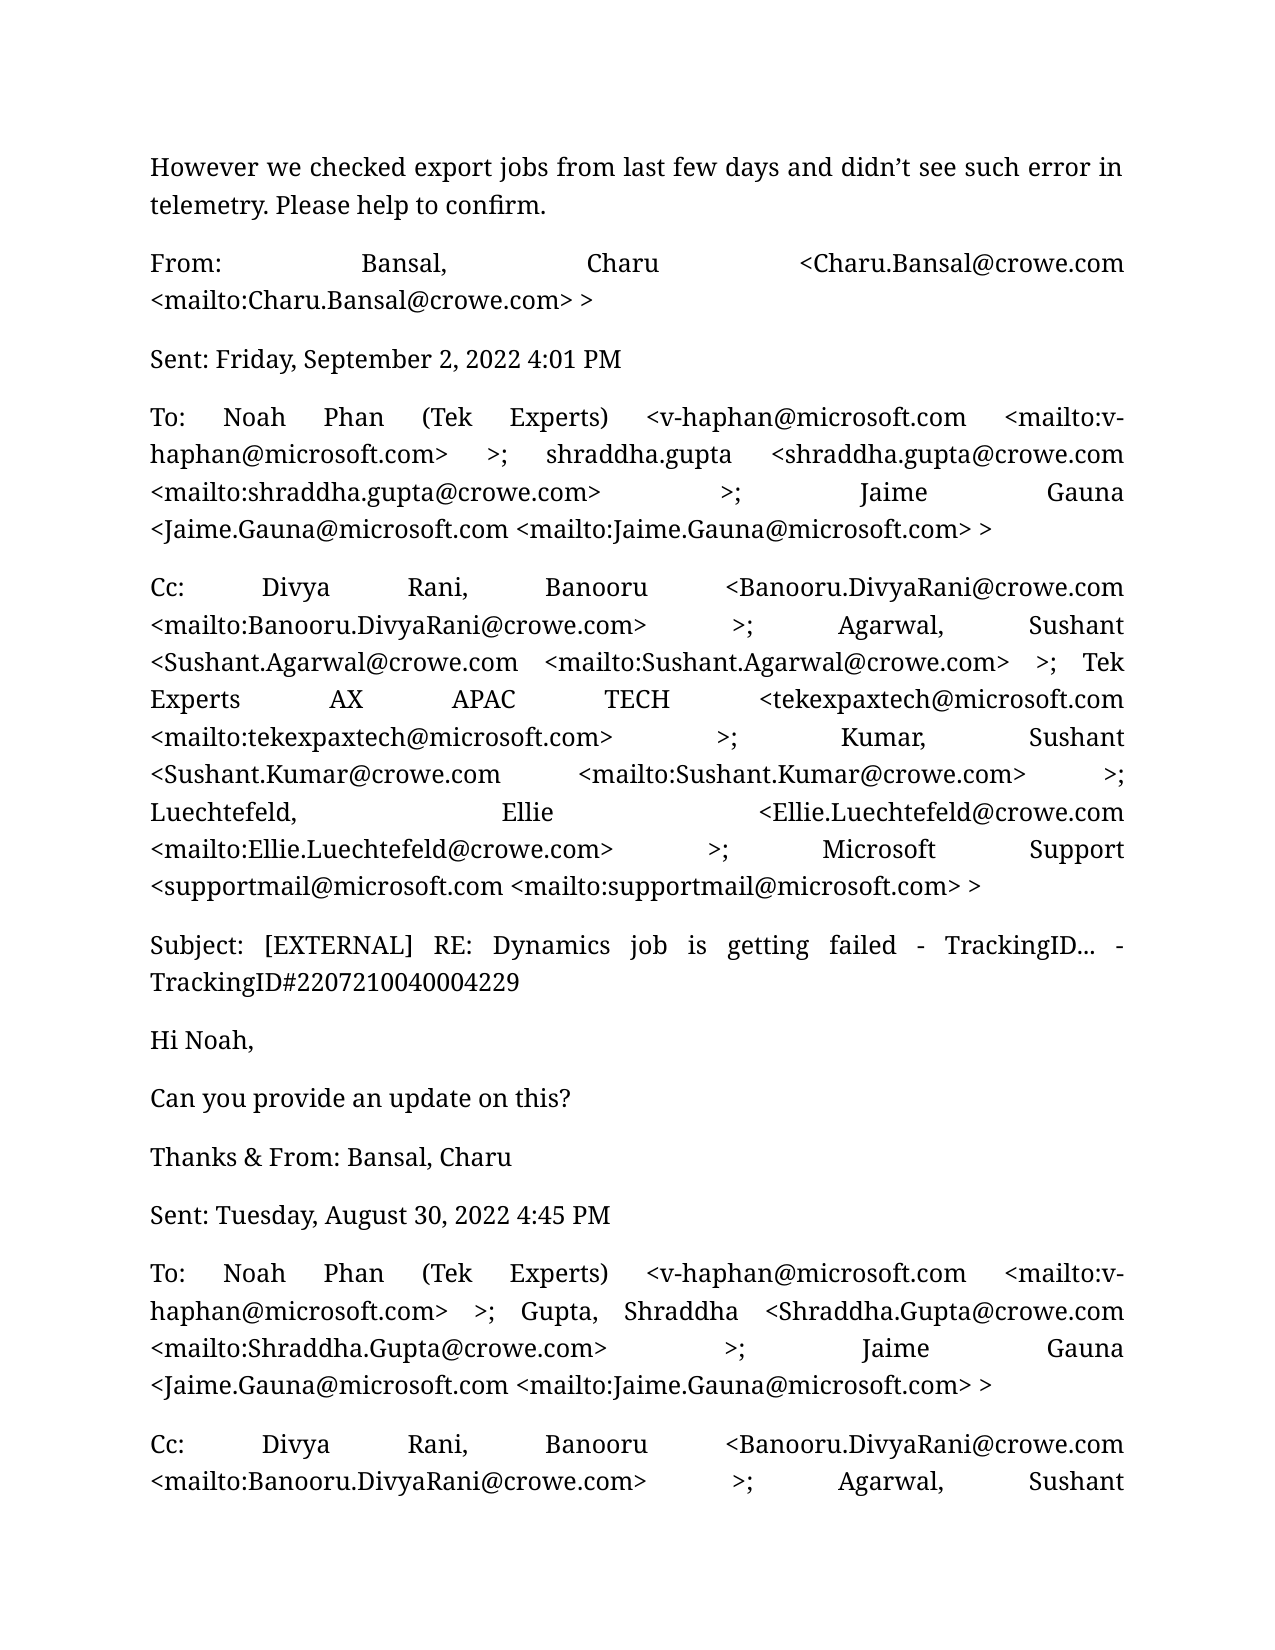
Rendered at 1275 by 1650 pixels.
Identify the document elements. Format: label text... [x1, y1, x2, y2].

text From: Bansal, Charu <Charu.Bansal@crowe.com <mailto:Charu.Bansal@crowe.com> > [150, 246, 1125, 317]
text However we checked export jobs from last few days and didn’t see such error in telemetry. Please help to confirm. [150, 150, 1125, 221]
text To: Noah Phan (Tek Experts) <v-haphan@microsoft.com <mailto:v-haphan@microsoft.com> >; shraddha.gupta <shraddha.gupta@crowe.com <mailto:shraddha.gupta@crowe.com> >; Jaime Gauna <Jaime.Gauna@microsoft.com <mailto:Jaime.Gauna@microsoft.com> > [150, 399, 1125, 546]
text Sent: Friday, September 2, 2022 4:01 PM [150, 341, 1125, 375]
text Subject: [EXTERNAL] RE: Dynamics job is getting failed - TrackingID... - TrackingID#2207210040004229 [150, 927, 1125, 999]
text Hi Noah, [150, 1023, 1125, 1057]
text Sent: Tuesday, August 30, 2022 4:45 PM [150, 1198, 1125, 1232]
text Can you provide an update on this? [150, 1081, 1125, 1115]
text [150, 1426, 1125, 1498]
text Thanks & From: Bansal, Charu [150, 1139, 1125, 1173]
text To: Noah Phan (Tek Experts) <v-haphan@microsoft.com <mailto:v-haphan@microsoft.com> >; Gupta, Shraddha <Shraddha.Gupta@crowe.com <mailto:Shraddha.Gupta@crowe.com> >; Jaime Gauna <Jaime.Gauna@microsoft.com <mailto:Jaime.Gauna@microsoft.com> > [150, 1256, 1125, 1402]
